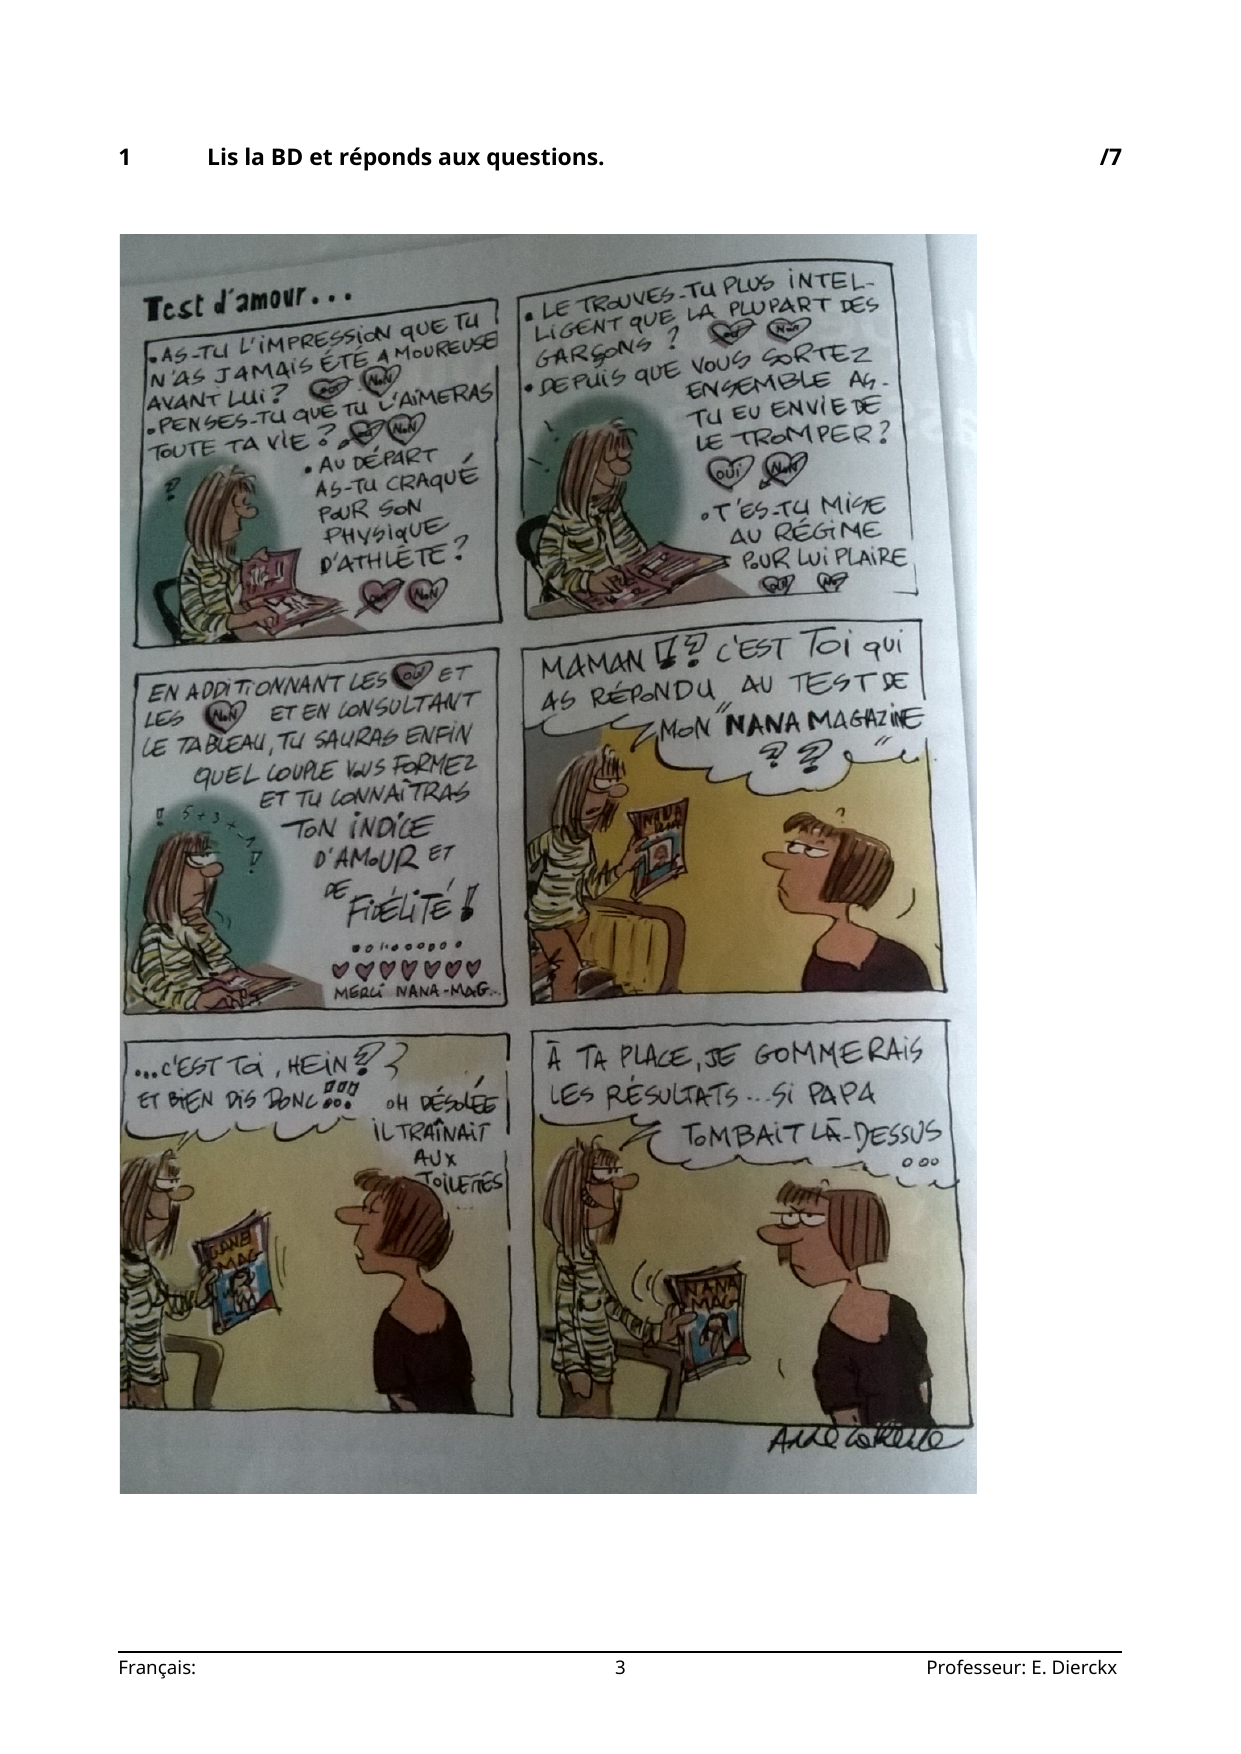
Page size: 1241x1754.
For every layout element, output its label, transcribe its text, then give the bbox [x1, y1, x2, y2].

picture [121, 234, 976, 1494]
subtitle Lis la BD et réponds aux questions. /7 [118, 141, 1122, 172]
